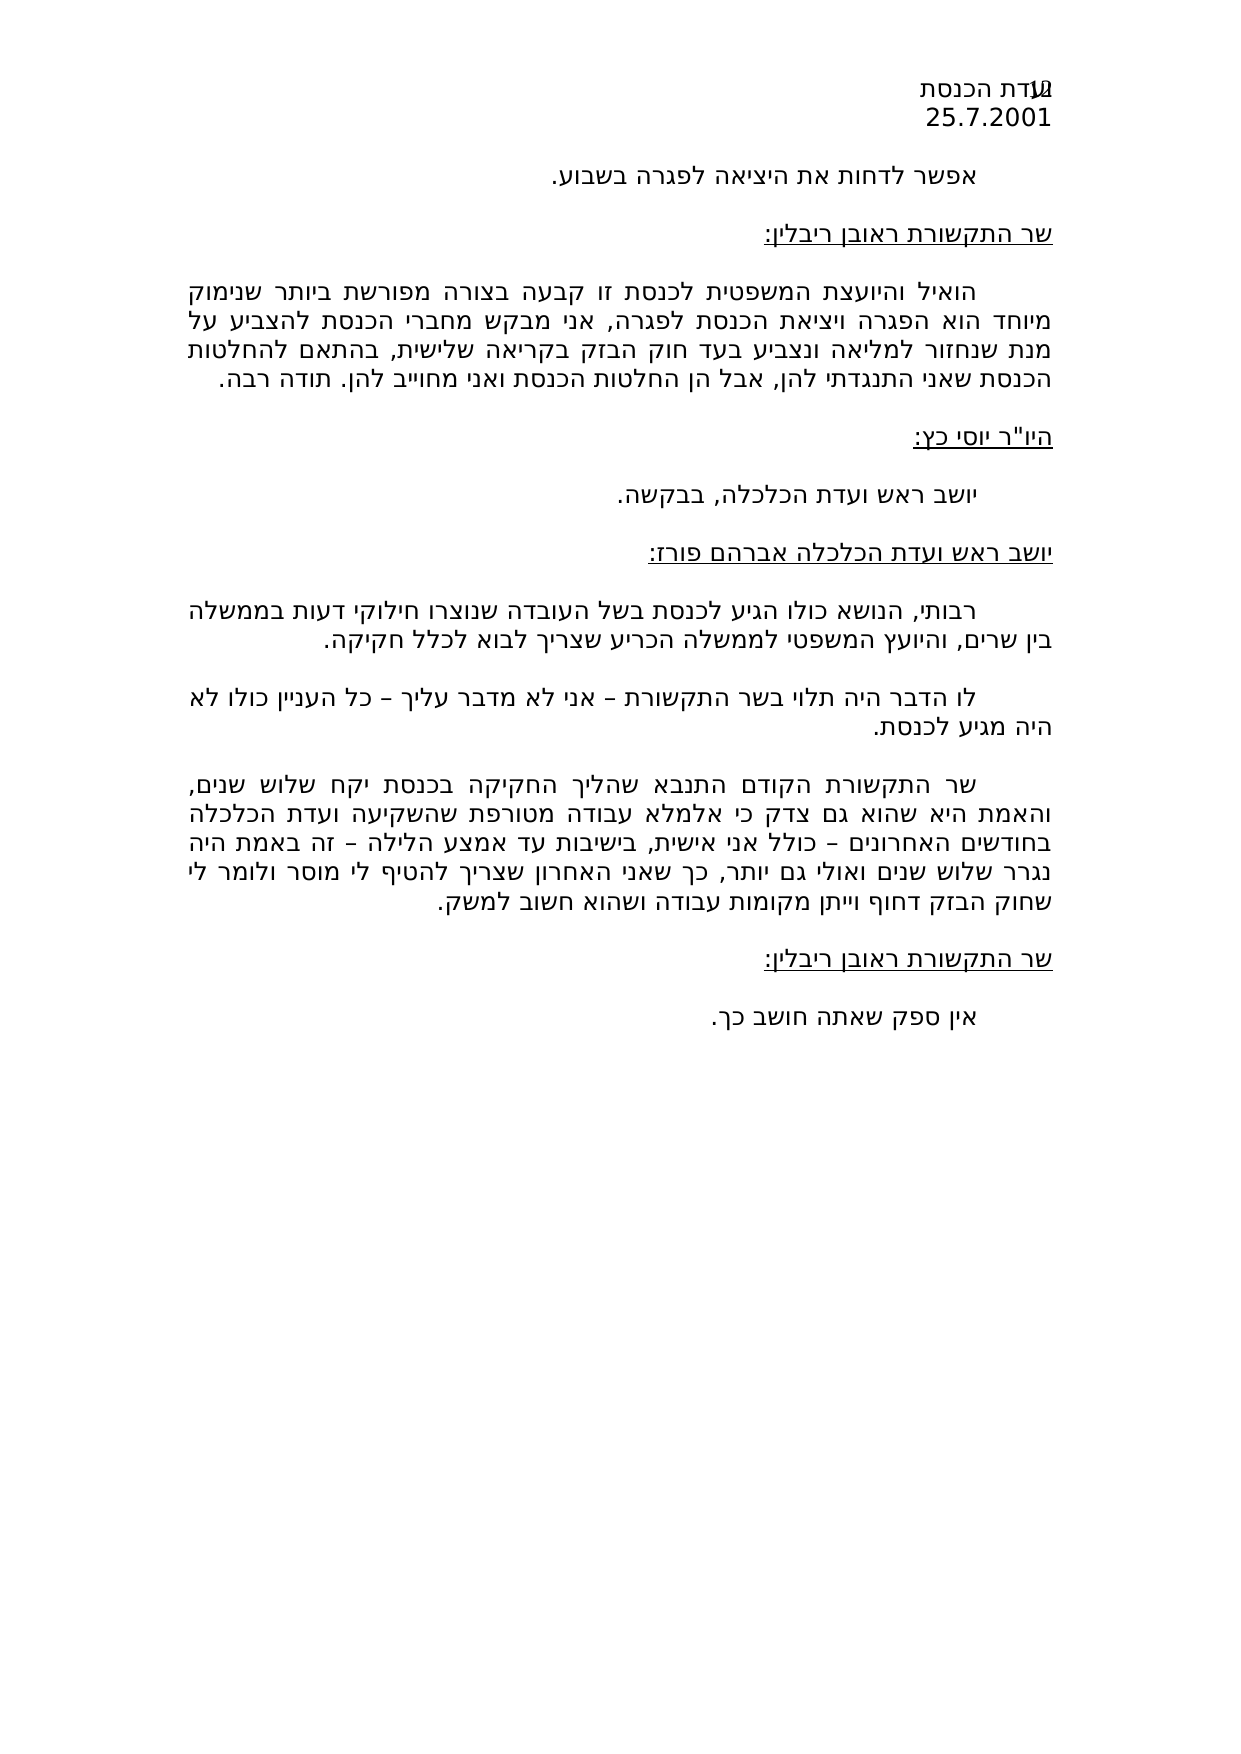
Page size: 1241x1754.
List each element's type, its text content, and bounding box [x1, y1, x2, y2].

text רבותי, הנושא כולו הגיע לכנסת בשל העובדה שנוצרו חילוקי דעות בממשלה בין שרים, והיועץ המשפטי לממשלה הכריע שצריך לבוא לכלל חקיקה. [187, 596, 1053, 654]
text אין ספק שאתה חושב כך. [187, 1002, 1053, 1032]
text יושב ראש ועדת הכלכלה, בבקשה. [187, 480, 1053, 509]
text שר התקשורת ראובן ריבלין: [187, 219, 1053, 248]
text אפשר לדחות את היציאה לפגרה בשבוע. [187, 161, 1053, 190]
text היו"ר יוסי כץ: [187, 422, 1053, 451]
text לו הדבר היה תלוי בשר התקשורת – אני לא מדבר עליך – כל העניין כולו לא היה מגיע לכנסת. [187, 683, 1053, 741]
text הואיל והיועצת המשפטית לכנסת זו קבעה בצורה מפורשת ביותר שנימוק מיוחד הוא הפגרה ויציאת הכנסת לפגרה, אני מבקש מחברי הכנסת להצביע על מנת שנחזור למליאה ונצביע בעד חוק הבזק בקריאה שלישית, בהתאם להחלטות הכנסת שאני התנגדתי להן, אבל הן החלטות הכנסת ואני מחוייב להן. תודה רבה. [187, 277, 1053, 393]
text יושב ראש ועדת הכלכלה אברהם פורז: [187, 538, 1053, 567]
text שר התקשורת ראובן ריבלין: [187, 944, 1053, 974]
text שר התקשורת הקודם התנבא שהליך החקיקה בכנסת יקח שלוש שנים, והאמת היא שהוא גם צדק כי אלמלא עבודה מטורפת שהשקיעה ועדת הכלכלה בחודשים האחרונים – כולל אני אישית, בישיבות עד אמצע הלילה – זה באמת היה נגרר שלוש שנים ואולי גם יותר, כך שאני האחרון שצריך להטיף לי מוסר ולומר לי שחוק הבזק דחוף וייתן מקומות עבודה ושהוא חשוב למשק. [187, 770, 1053, 916]
